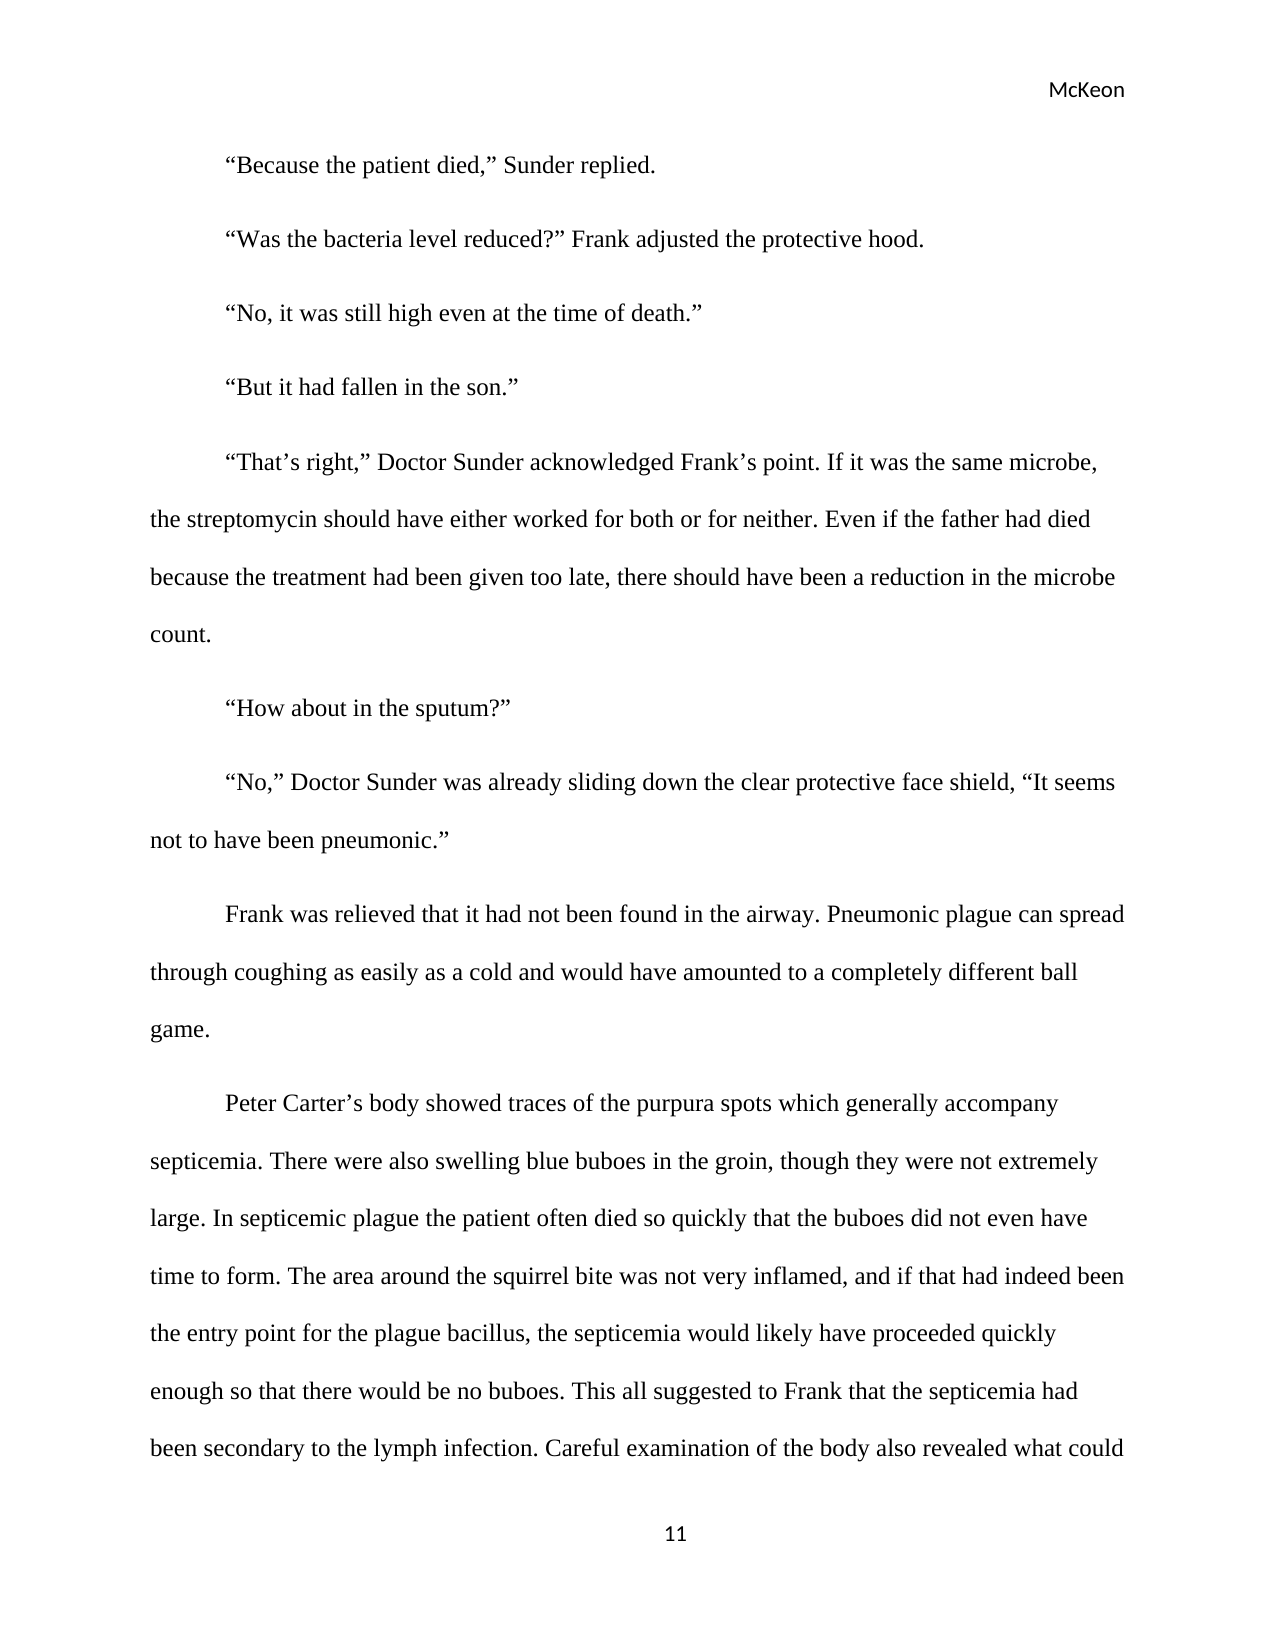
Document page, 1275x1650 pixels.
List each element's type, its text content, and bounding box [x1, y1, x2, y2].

text “Was the bacteria level reduced?” Frank adjusted the protective hood. [150, 224, 1125, 253]
text “No,” Doctor Sunder was already sliding down the clear protective face shield, “It seems not to have been pneumonic.” [150, 767, 1125, 854]
text “Because the patient died,” Sunder replied. [150, 150, 1125, 179]
text “How about in the sputum?” [150, 693, 1125, 722]
text Frank was relieved that it had not been found in the airway. Pneumonic plague can spread through coughing as easily as a cold and would have amounted to a completely different ball game. [150, 899, 1125, 1043]
text “No, it was still high even at the time of death.” [150, 298, 1125, 327]
text “That’s right,” Doctor Sunder acknowledged Frank’s point. If it was the same microbe, the streptomycin should have either worked for both or for neither. Even if the father had died because the treatment had been given too late, there should have been a reduction in the microbe count. [150, 447, 1125, 648]
text “But it had fallen in the son.” [150, 372, 1125, 401]
